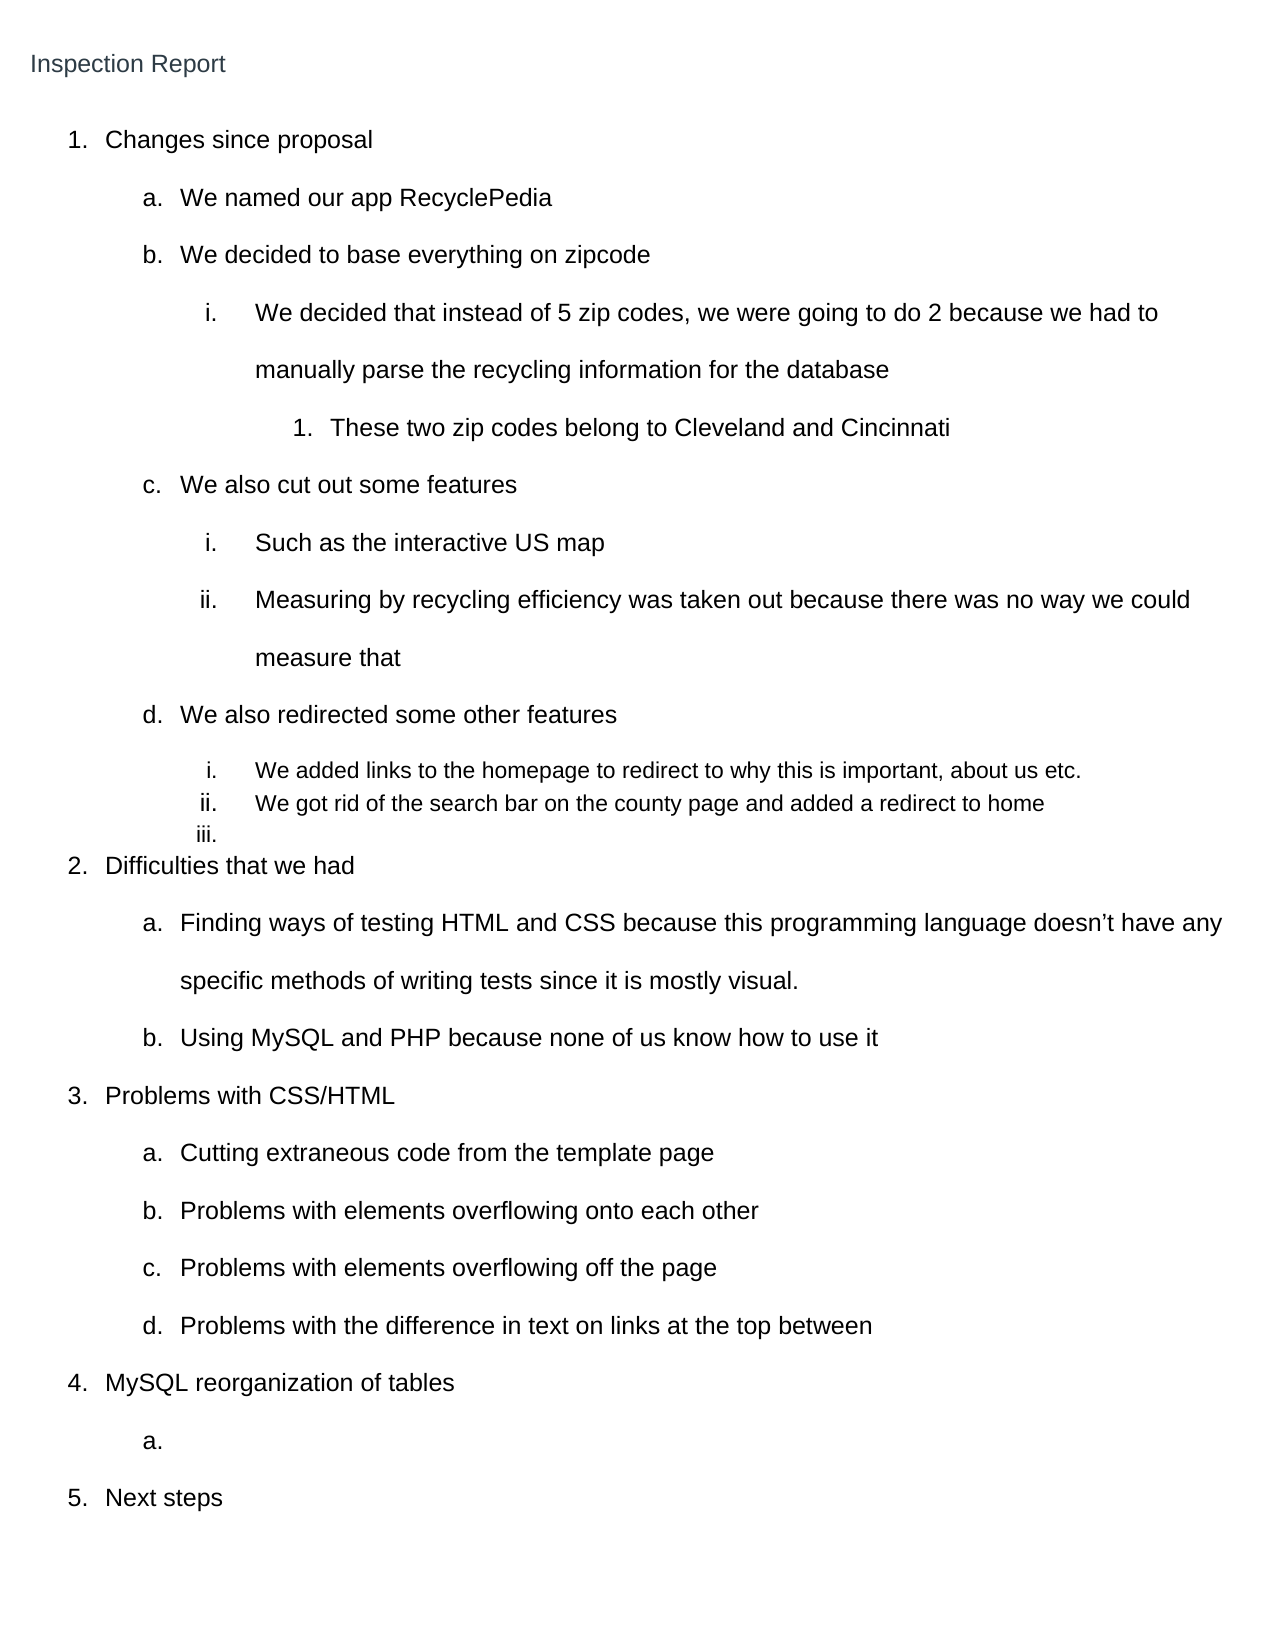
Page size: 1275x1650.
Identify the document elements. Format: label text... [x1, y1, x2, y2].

list Cutting extraneous code from the template page [142, 1138, 1245, 1167]
list We also redirected some other features [142, 700, 1245, 729]
list Such as the interactive US map [217, 527, 1245, 556]
list Problems with CSS/HTML [67, 1081, 1245, 1110]
list We added links to the homepage to redirect to why this is important, about us etc. [217, 757, 1245, 784]
list Problems with elements overflowing off the page [142, 1253, 1245, 1282]
list Problems with the difference in text on links at the top between [142, 1311, 1245, 1340]
list Finding ways of testing HTML and CSS because this programming language doesn’t have any specific methods of writing tests since it is mostly visual. [142, 908, 1245, 995]
list Using MySQL and PHP because none of us know how to use it [142, 1023, 1245, 1052]
list We decided that instead of 5 zip codes, we were going to do 2 because we had to manually parse the recycling information for the database [217, 297, 1245, 384]
list We decided to base everything on zipcode [142, 240, 1245, 269]
list We named our app RecyclePedia [142, 182, 1245, 211]
text Inspection Report [30, 49, 1245, 77]
list MySQL reorganization of tables [67, 1368, 1245, 1397]
list Measuring by recycling efficiency was taken out because there was no way we could measure that [217, 585, 1245, 671]
list We got rid of the search bar on the county page and added a redirect to home [217, 788, 1245, 816]
list Problems with elements overflowing onto each other [142, 1196, 1245, 1225]
list These two zip codes belong to Cleveland and Cincinnati [292, 412, 1245, 441]
list Changes since proposal [67, 125, 1245, 154]
list Next steps [67, 1483, 1245, 1512]
list Difficulties that we had [67, 851, 1245, 880]
list We also cut out some features [142, 470, 1245, 499]
